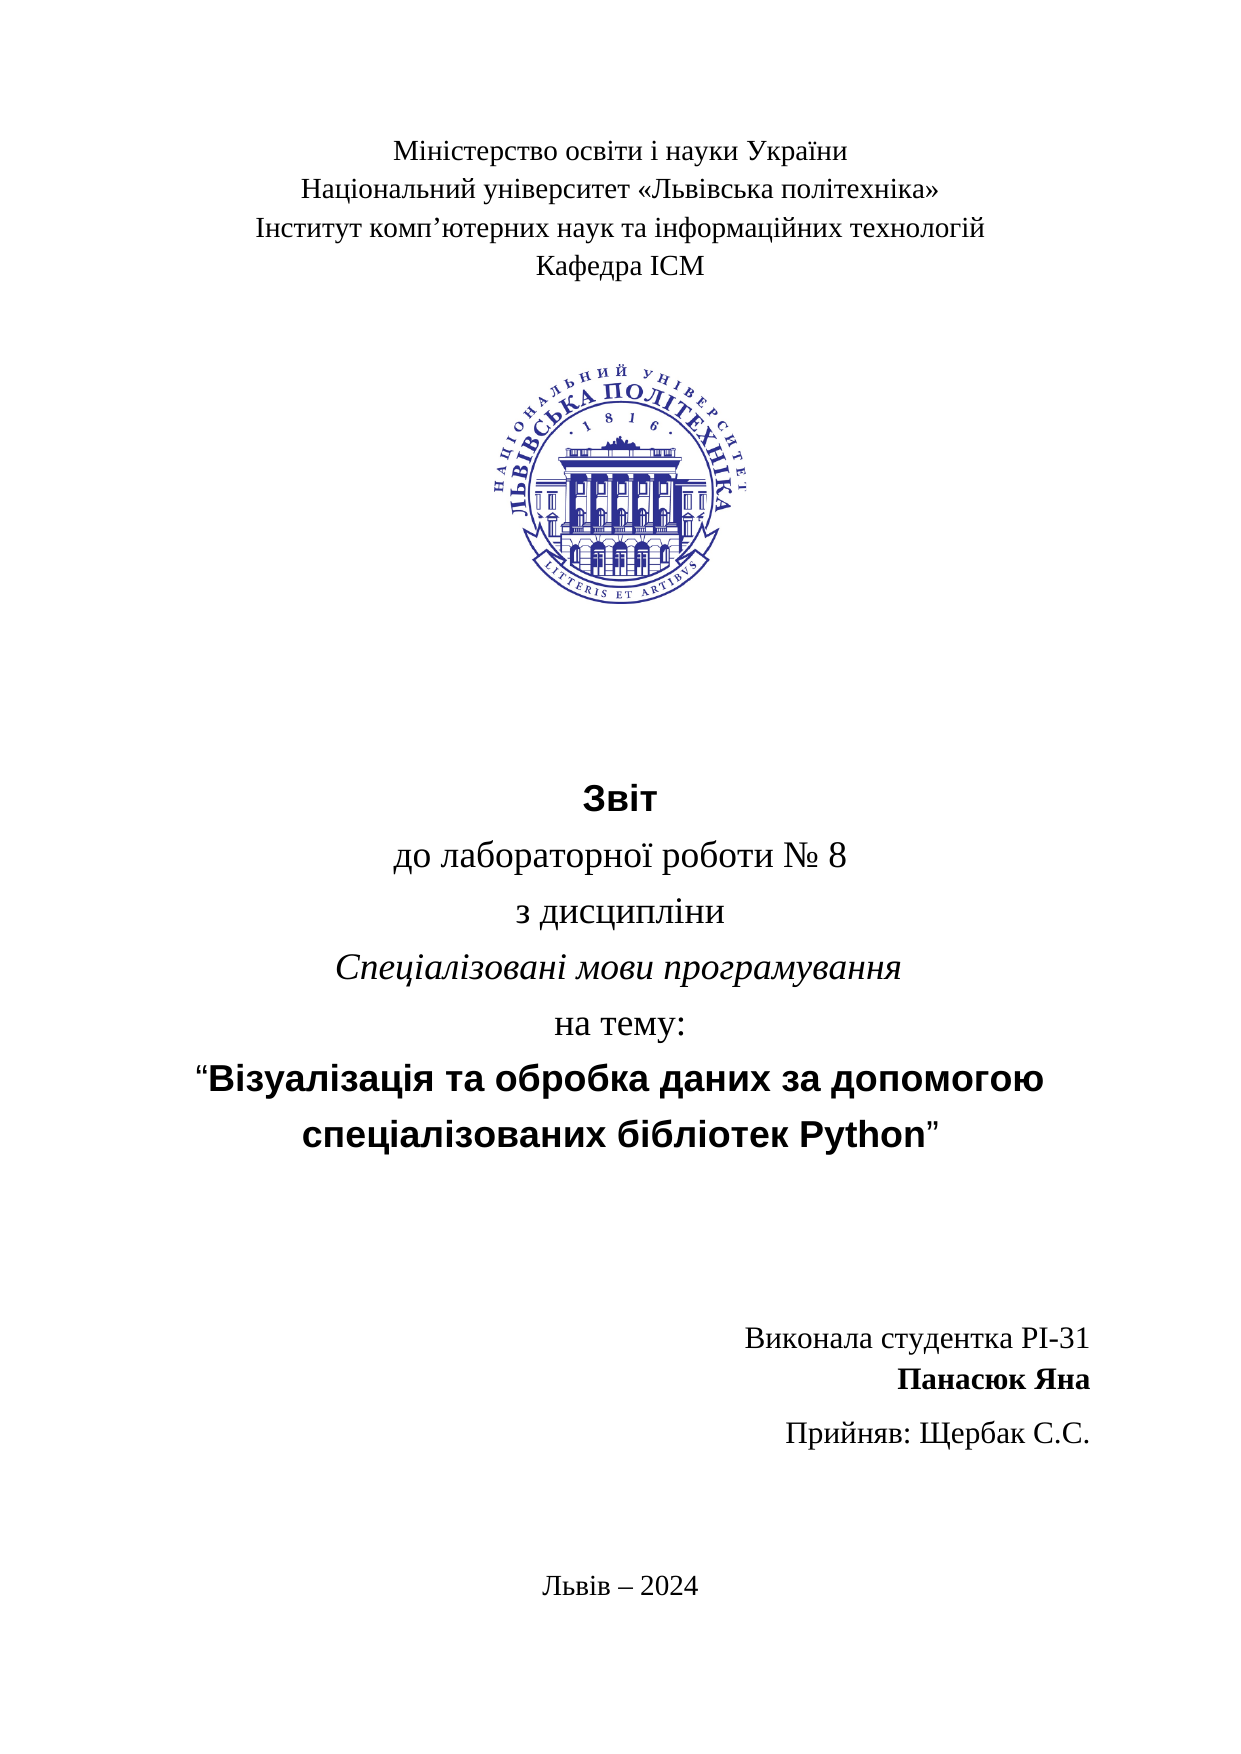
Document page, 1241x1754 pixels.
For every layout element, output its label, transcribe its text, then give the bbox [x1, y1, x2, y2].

text Звіт [150, 776, 1090, 819]
picture [494, 364, 747, 604]
text Національний університет «Львівська політехніка» [150, 171, 1090, 205]
text “Візуалізація та обробка даних за допомогою спеціалізованих бібліотек Python” [150, 1056, 1090, 1155]
text Міністерство освіти і науки України [150, 133, 1090, 166]
text Панасюк Яна [150, 1361, 1090, 1397]
text Прийняв: Щербак С.С. [150, 1414, 1090, 1450]
text до лабораторної роботи № 8 [150, 832, 1090, 875]
text на тему: [150, 1000, 1090, 1043]
text ​Спеціалізовані мови програмування [150, 944, 1090, 987]
text Кафедра ІСМ [150, 248, 1090, 282]
text Інститут комп’ютерних наук та інформаційних технологій [150, 210, 1090, 243]
text з дисципліни [150, 888, 1090, 931]
text Виконала студентка РІ-31 [150, 1319, 1090, 1355]
text Львів – 2024 [150, 1568, 1090, 1602]
